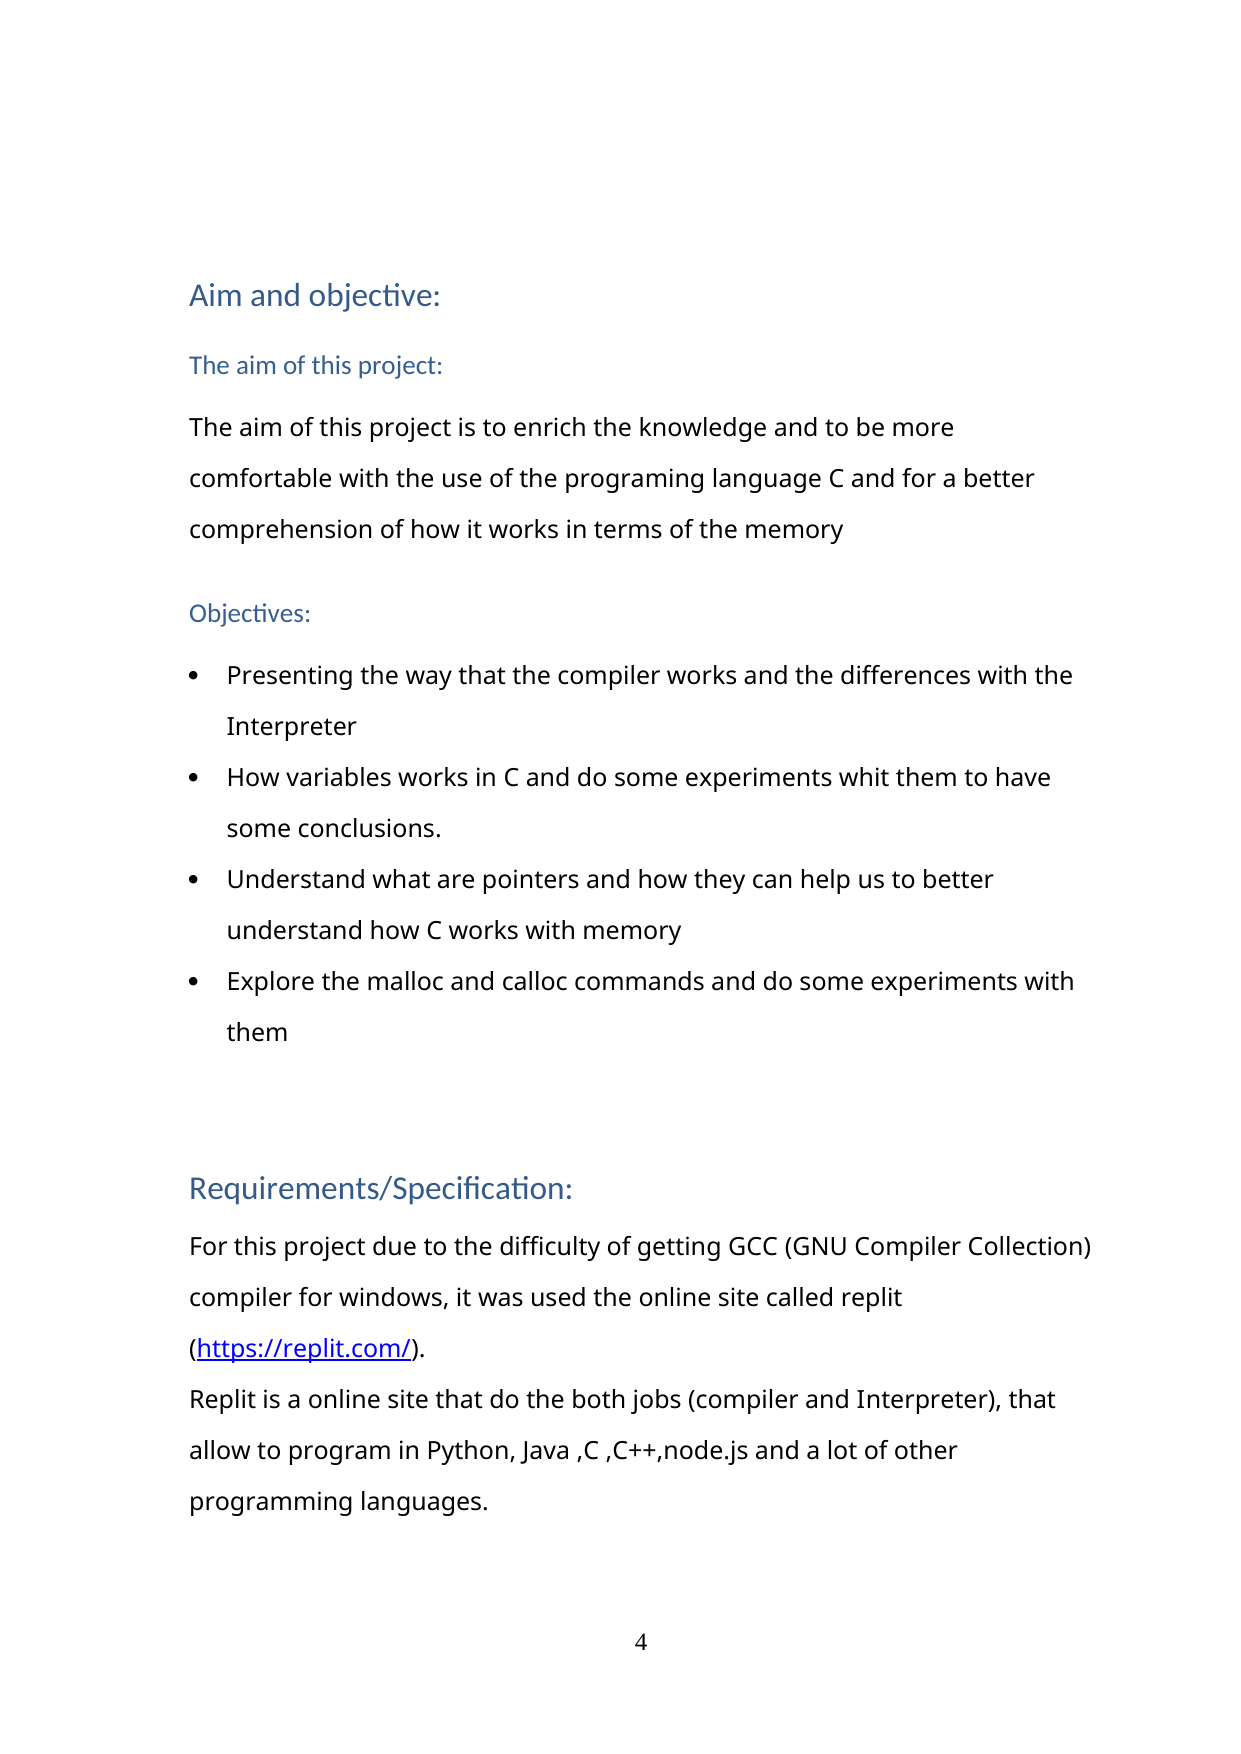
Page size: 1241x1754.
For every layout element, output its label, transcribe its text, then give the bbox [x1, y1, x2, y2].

text For this project due to the difficulty of getting GCC (GNU Compiler Collection) compiler for windows, it was used the online site called replit (https://replit.com/). [189, 1228, 1092, 1364]
list Explore the malloc and calloc commands and do some experiments with them [189, 964, 1092, 1049]
list How variables works in C and do some experiments whit them to have some conclusions. [189, 760, 1092, 845]
subtitle The aim of this project: [189, 348, 1092, 381]
list Understand what are pointers and how they can help us to better understand how C works with memory [189, 862, 1092, 947]
text The aim of this project is to enrich the knowledge and to be more comfortable with the use of the programing language C and for a better comprehension of how it works in terms of the memory [189, 410, 1092, 546]
subtitle Requirements/Specification: [189, 1167, 1092, 1208]
text Replit is a online site that do the both jobs (compiler and Interpreter), that allow to program in Python, Java ,C ,C++,node.js and a lot of other programming languages. [189, 1381, 1092, 1517]
subtitle Objectives: [189, 596, 1092, 629]
list Presenting the way that the compiler works and the differences with the Interpreter [189, 658, 1092, 743]
subtitle Aim and objective: [189, 274, 1092, 315]
